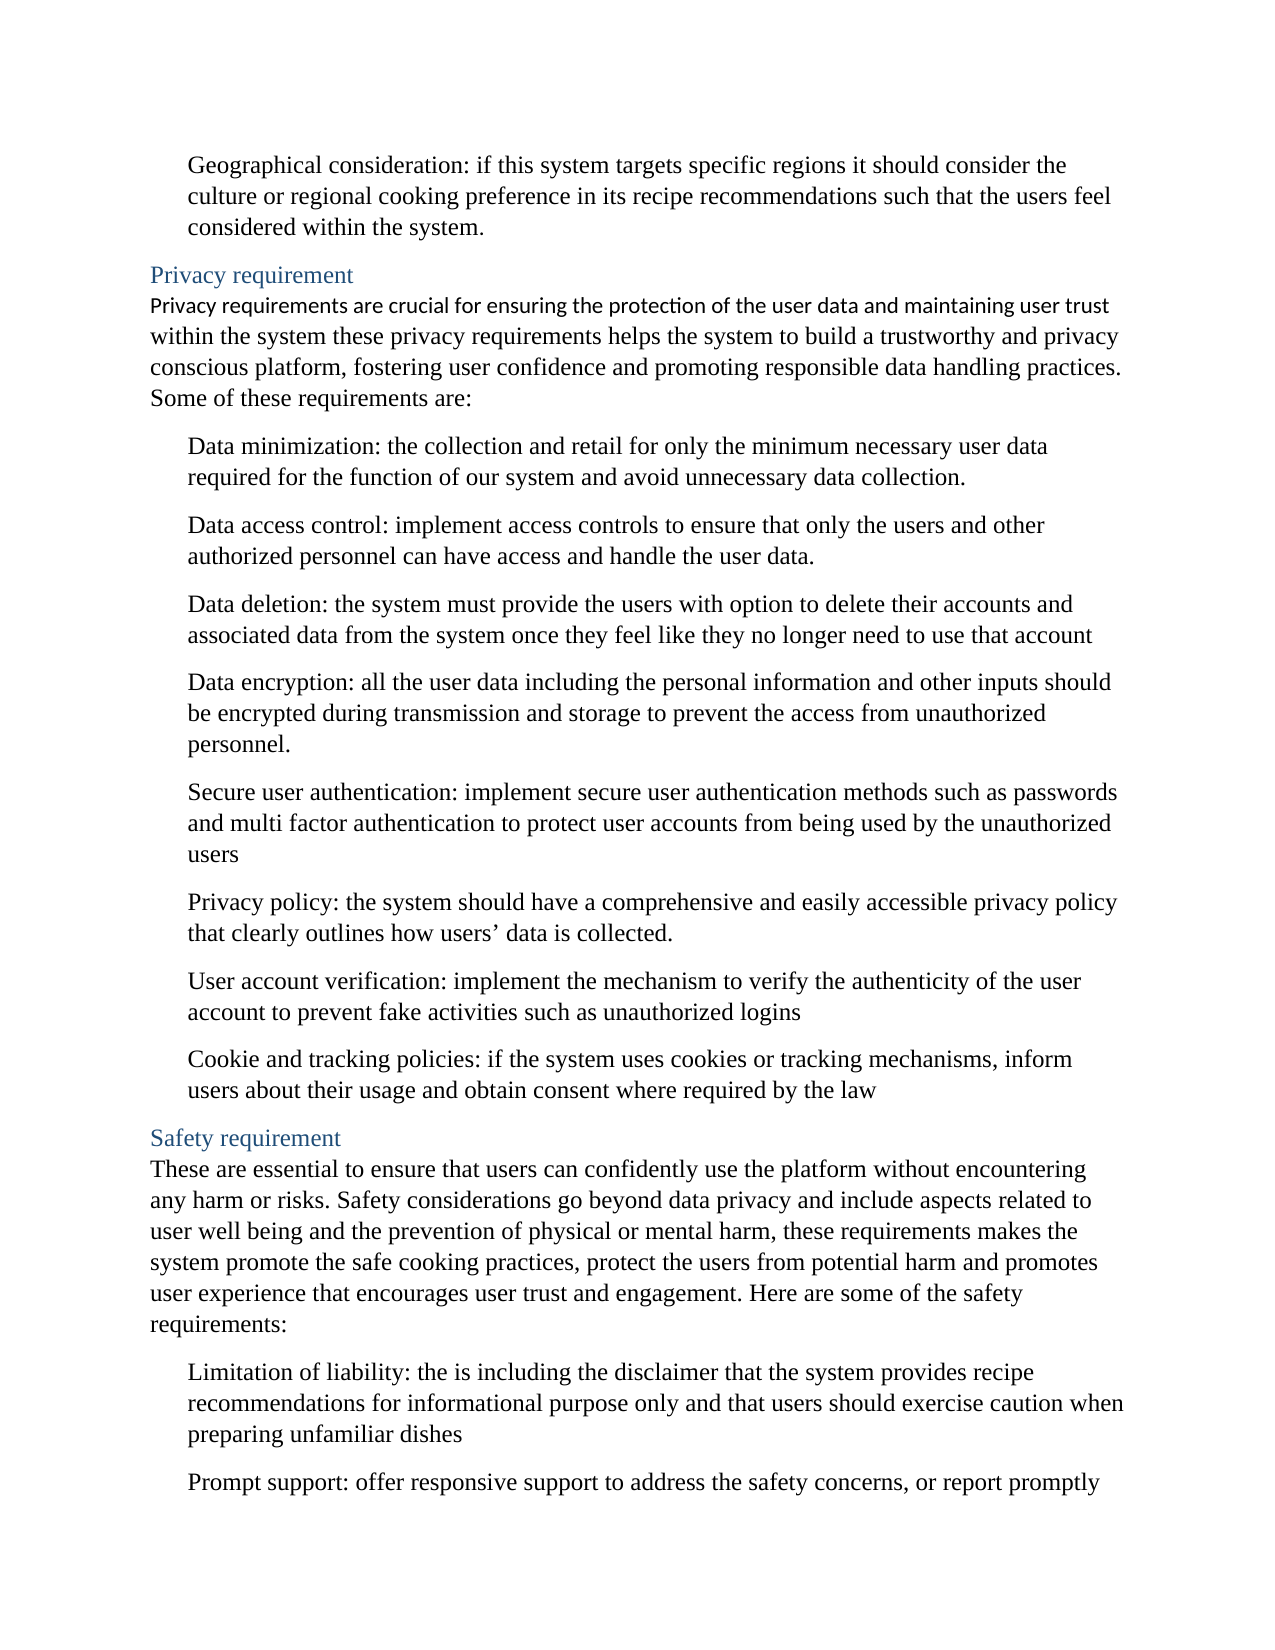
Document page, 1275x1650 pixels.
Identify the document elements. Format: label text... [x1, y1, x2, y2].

text User account verification: implement the mechanism to verify the authenticity of the user account to prevent fake activities such as unauthorized logins [187, 966, 1125, 1026]
text Privacy requirements are crucial for ensuring the protection of the user data and maintaining user trust within the system these privacy requirements helps the system to build a trustworthy and privacy conscious platform, fostering user confidence and promoting responsible data handling practices. Some of these requirements are: [150, 291, 1125, 412]
text Data encryption: all the user data including the personal information and other inputs should be encrypted during transmission and storage to prevent the access from unauthorized personnel. [187, 667, 1125, 758]
subtitle Safety requirement [150, 1123, 1125, 1152]
text Data access control: implement access controls to ensure that only the users and other authorized personnel can have access and handle the user data. [187, 510, 1125, 570]
text Data deletion: the system must provide the users with option to delete their accounts and associated data from the system once they feel like they no longer need to use that account [187, 589, 1125, 648]
subtitle Privacy requirement [150, 260, 1125, 289]
text Secure user authentication: implement secure user authentication methods such as passwords and multi factor authentication to protect user accounts from being used by the unauthorized users [187, 777, 1125, 868]
text Privacy policy: the system should have a comprehensive and easily accessible privacy policy that clearly outlines how users’ data is collected. [187, 887, 1125, 947]
text Geographical consideration: if this system targets specific regions it should consider the culture or regional cooking preference in its recipe recommendations such that the users feel considered within the system. [187, 150, 1125, 241]
text These are essential to ensure that users can confidently use the platform without encountering any harm or risks. Safety considerations go beyond data privacy and include aspects related to user well being and the prevention of physical or mental harm, these requirements makes the system promote the safe cooking practices, protect the users from potential harm and promotes user experience that encourages user trust and engagement. Here are some of the safety requirements: [150, 1154, 1125, 1338]
text Limitation of liability: the is including the disclaimer that the system provides recipe recommendations for informational purpose only and that users should exercise caution when preparing unfamiliar dishes [187, 1357, 1125, 1448]
text Cookie and tracking policies: if the system uses cookies or tracking mechanisms, inform users about their usage and obtain consent where required by the law [187, 1044, 1125, 1104]
text Prompt support: offer responsive support to address the safety concerns, or report promptly [187, 1467, 1125, 1496]
text Data minimization: the collection and retail for only the minimum necessary user data required for the function of our system and avoid unnecessary data collection. [187, 431, 1125, 491]
